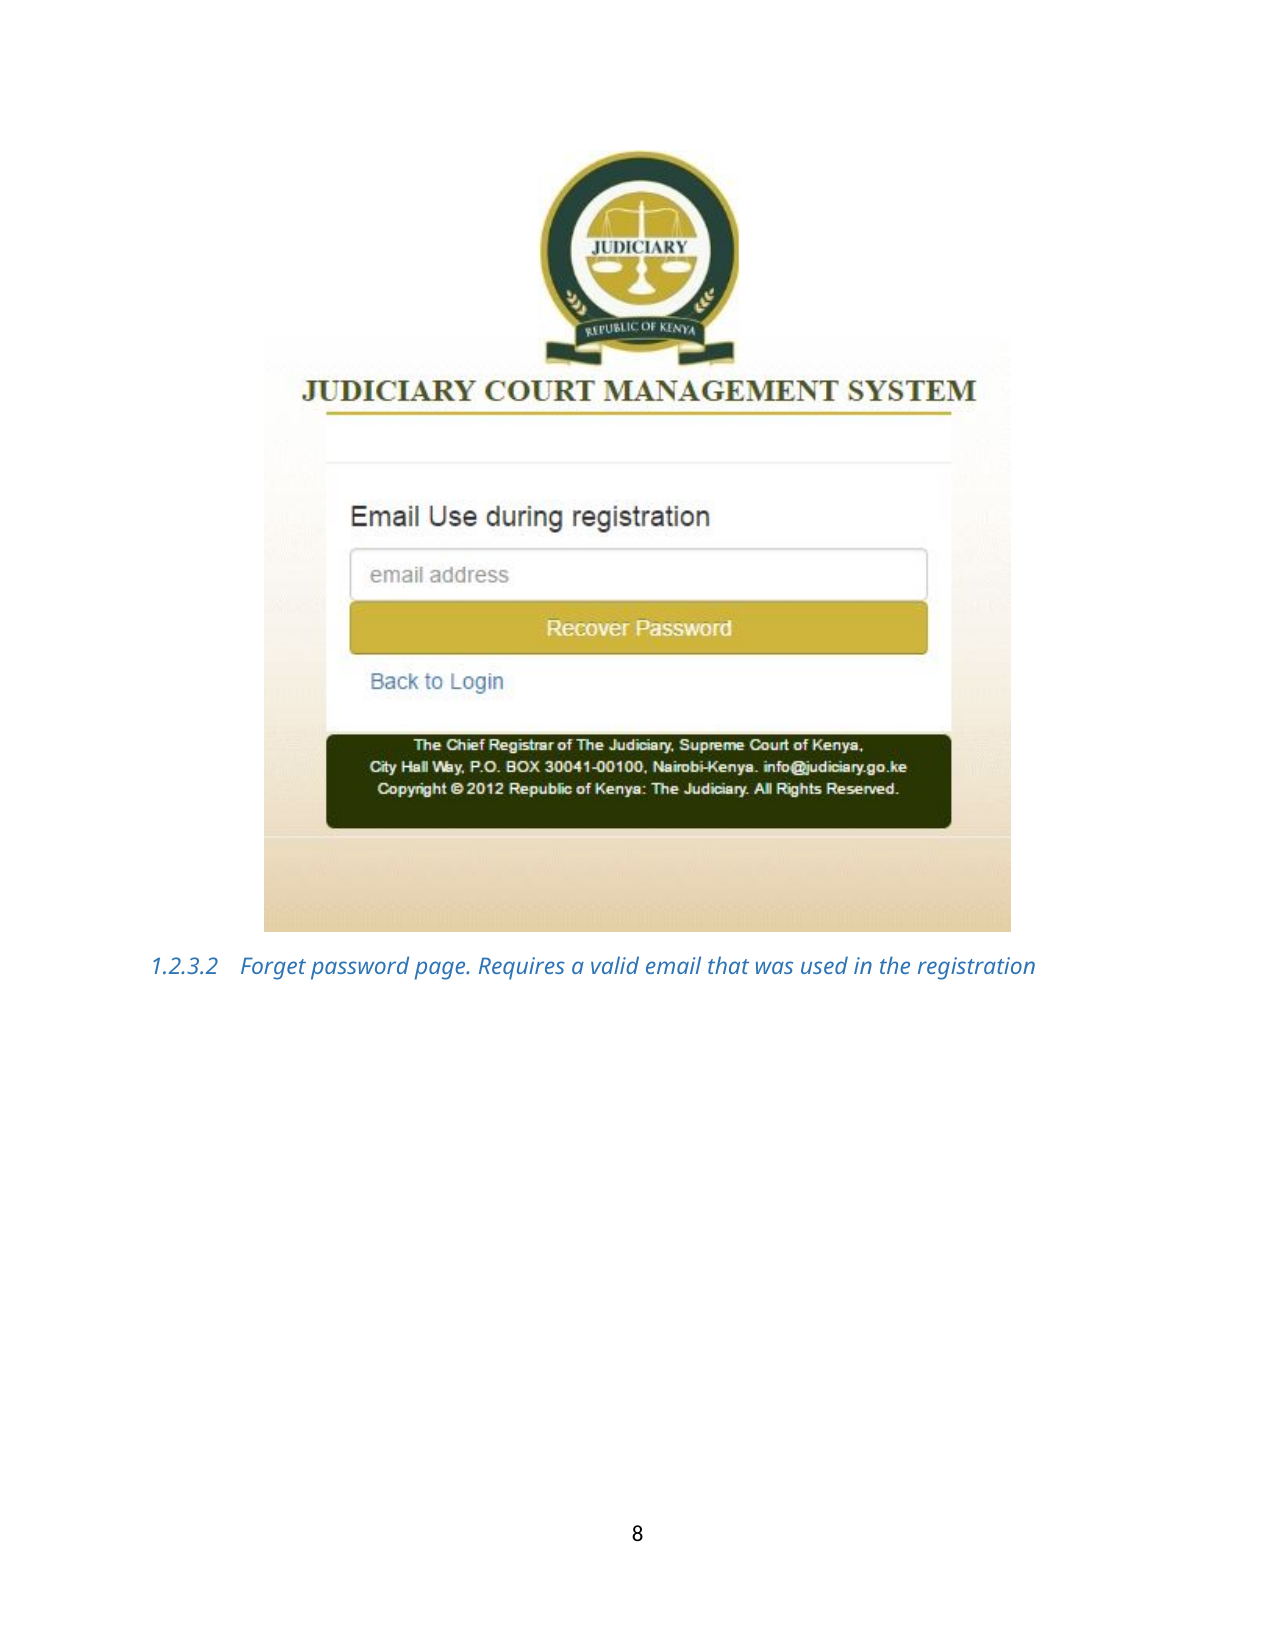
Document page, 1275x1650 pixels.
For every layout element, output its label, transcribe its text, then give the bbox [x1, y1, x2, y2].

picture [264, 150, 1011, 932]
subtitle Forget password page. Requires a valid email that was used in the registration [150, 950, 1125, 981]
